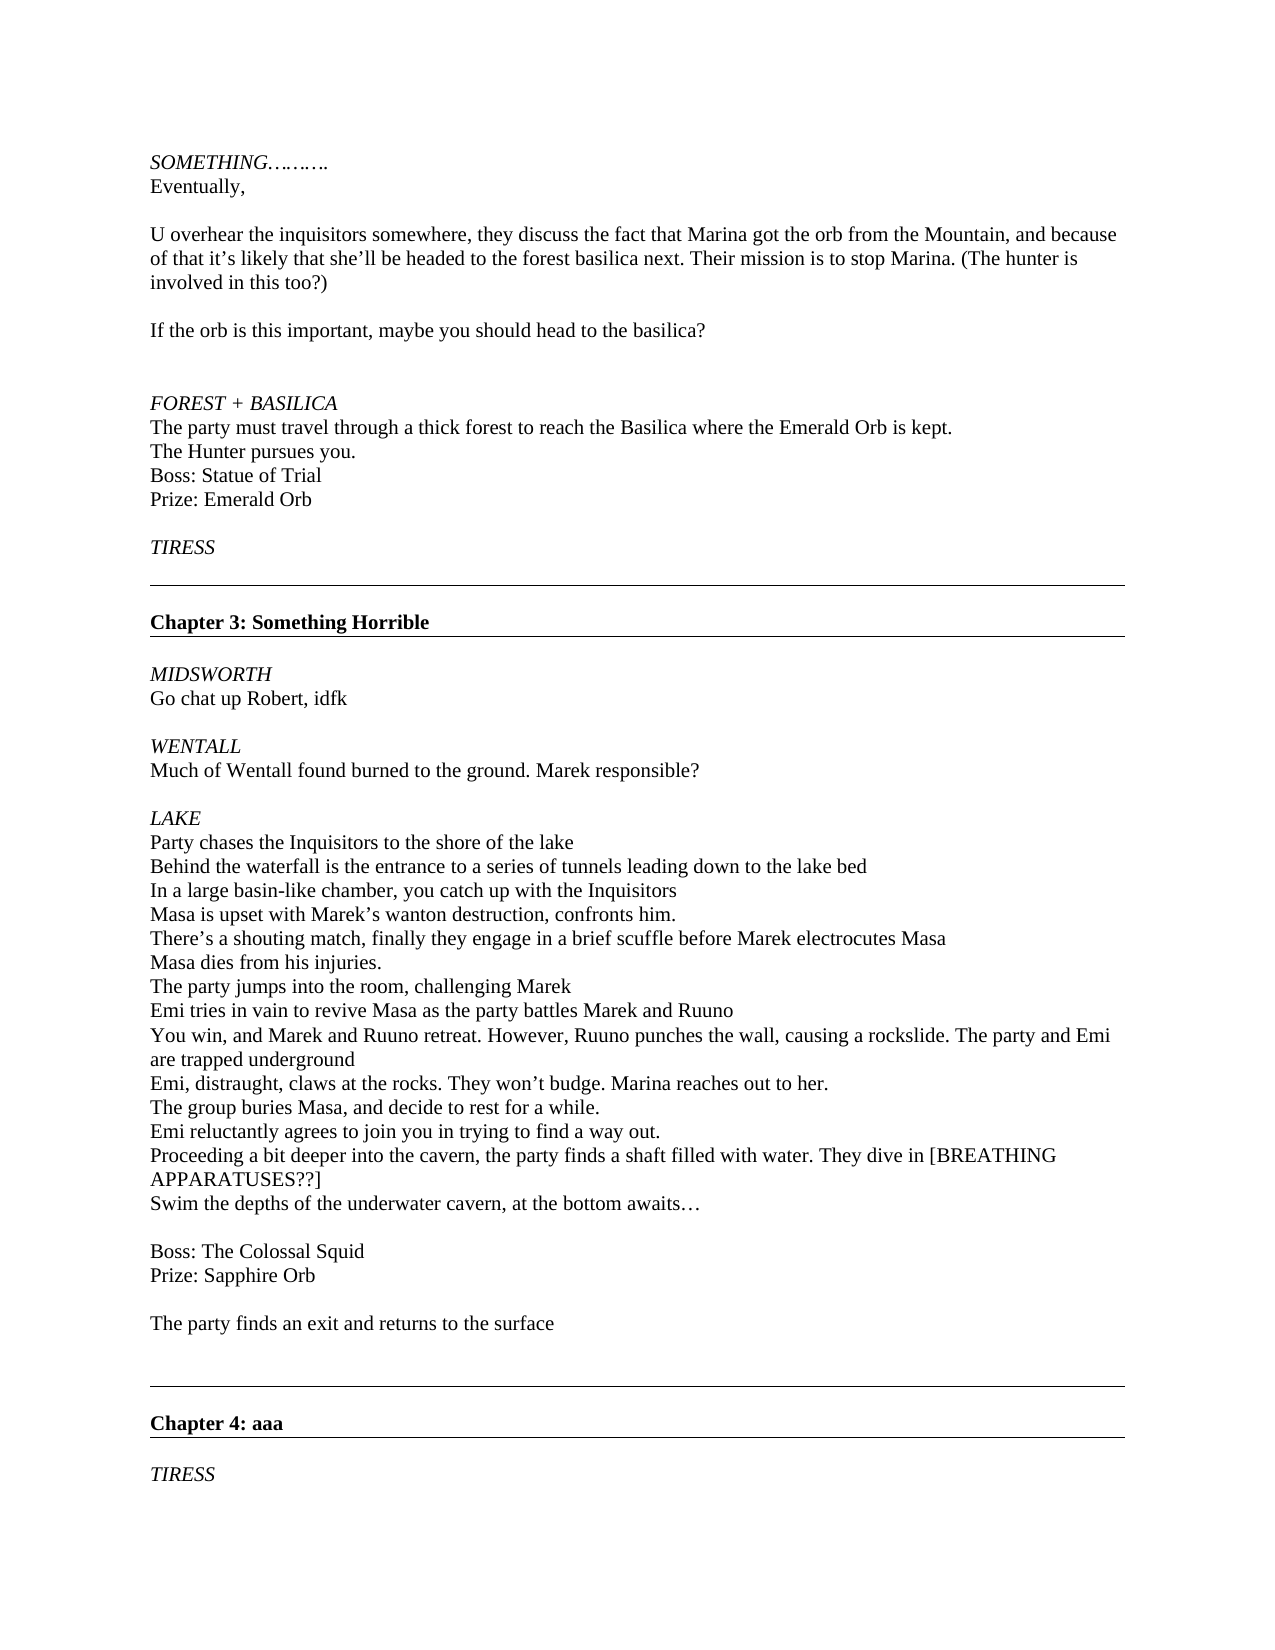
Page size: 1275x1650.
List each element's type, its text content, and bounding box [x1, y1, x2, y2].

text U overhear the inquisitors somewhere, they discuss the fact that Marina got the orb from the Mountain, and because of that it’s likely that she’ll be headed to the forest basilica next. Their mission is to stop Marina. (The hunter is involved in this too?) [150, 222, 1125, 294]
text Swim the depths of the underwater cavern, at the bottom awaits… [150, 1191, 1125, 1215]
text TIRESS [150, 1462, 1125, 1486]
text Go chat up Robert, idfk [150, 686, 1125, 710]
text There’s a shouting match, finally they engage in a brief scuffle before Marek electrocutes Masa [150, 926, 1125, 950]
text Chapter 3: Something Horrible [150, 610, 1125, 636]
text LAKE [150, 806, 1125, 830]
text Behind the waterfall is the entrance to a series of tunnels leading down to the lake bed [150, 854, 1125, 878]
text The party jumps into the room, challenging Marek [150, 974, 1125, 998]
text Emi reluctantly agrees to join you in trying to find a way out. [150, 1119, 1125, 1143]
text Much of Wentall found burned to the ground. Marek responsible? [150, 758, 1125, 782]
text Prize: Emerald Orb [150, 487, 1125, 511]
text Proceeding a bit deeper into the cavern, the party finds a shaft filled with water. They dive in [BREATHING APPARATUSES??] [150, 1143, 1125, 1191]
text Masa is upset with Marek’s wanton destruction, confronts him. [150, 902, 1125, 926]
text The party finds an exit and returns to the surface [150, 1311, 1125, 1335]
text Eventually, [150, 174, 1125, 198]
text Boss: The Colossal Squid [150, 1239, 1125, 1263]
text Chapter 4: aaa [150, 1411, 1125, 1437]
text Party chases the Inquisitors to the shore of the lake [150, 830, 1125, 854]
text Emi, distraught, claws at the rocks. They won’t budge. Marina reaches out to her. [150, 1071, 1125, 1095]
text Masa dies from his injuries. [150, 950, 1125, 974]
text FOREST + BASILICA [150, 391, 1125, 415]
text WENTALL [150, 734, 1125, 758]
text You win, and Marek and Ruuno retreat. However, Ruuno punches the wall, causing a rockslide. The party and Emi are trapped underground [150, 1022, 1125, 1071]
text Boss: Statue of Trial [150, 463, 1125, 487]
text The party must travel through a thick forest to reach the Basilica where the Emerald Orb is kept. [150, 415, 1125, 439]
text Emi tries in vain to revive Masa as the party battles Marek and Ruuno [150, 998, 1125, 1022]
text In a large basin-like chamber, you catch up with the Inquisitors [150, 878, 1125, 902]
text TIRESS [150, 535, 1125, 559]
text The Hunter pursues you. [150, 439, 1125, 463]
text The group buries Masa, and decide to rest for a while. [150, 1095, 1125, 1119]
text Prize: Sapphire Orb [150, 1263, 1125, 1287]
text If the orb is this important, maybe you should head to the basilica? [150, 318, 1125, 342]
text MIDSWORTH [150, 662, 1125, 686]
text SOMETHING………. [150, 150, 1125, 174]
